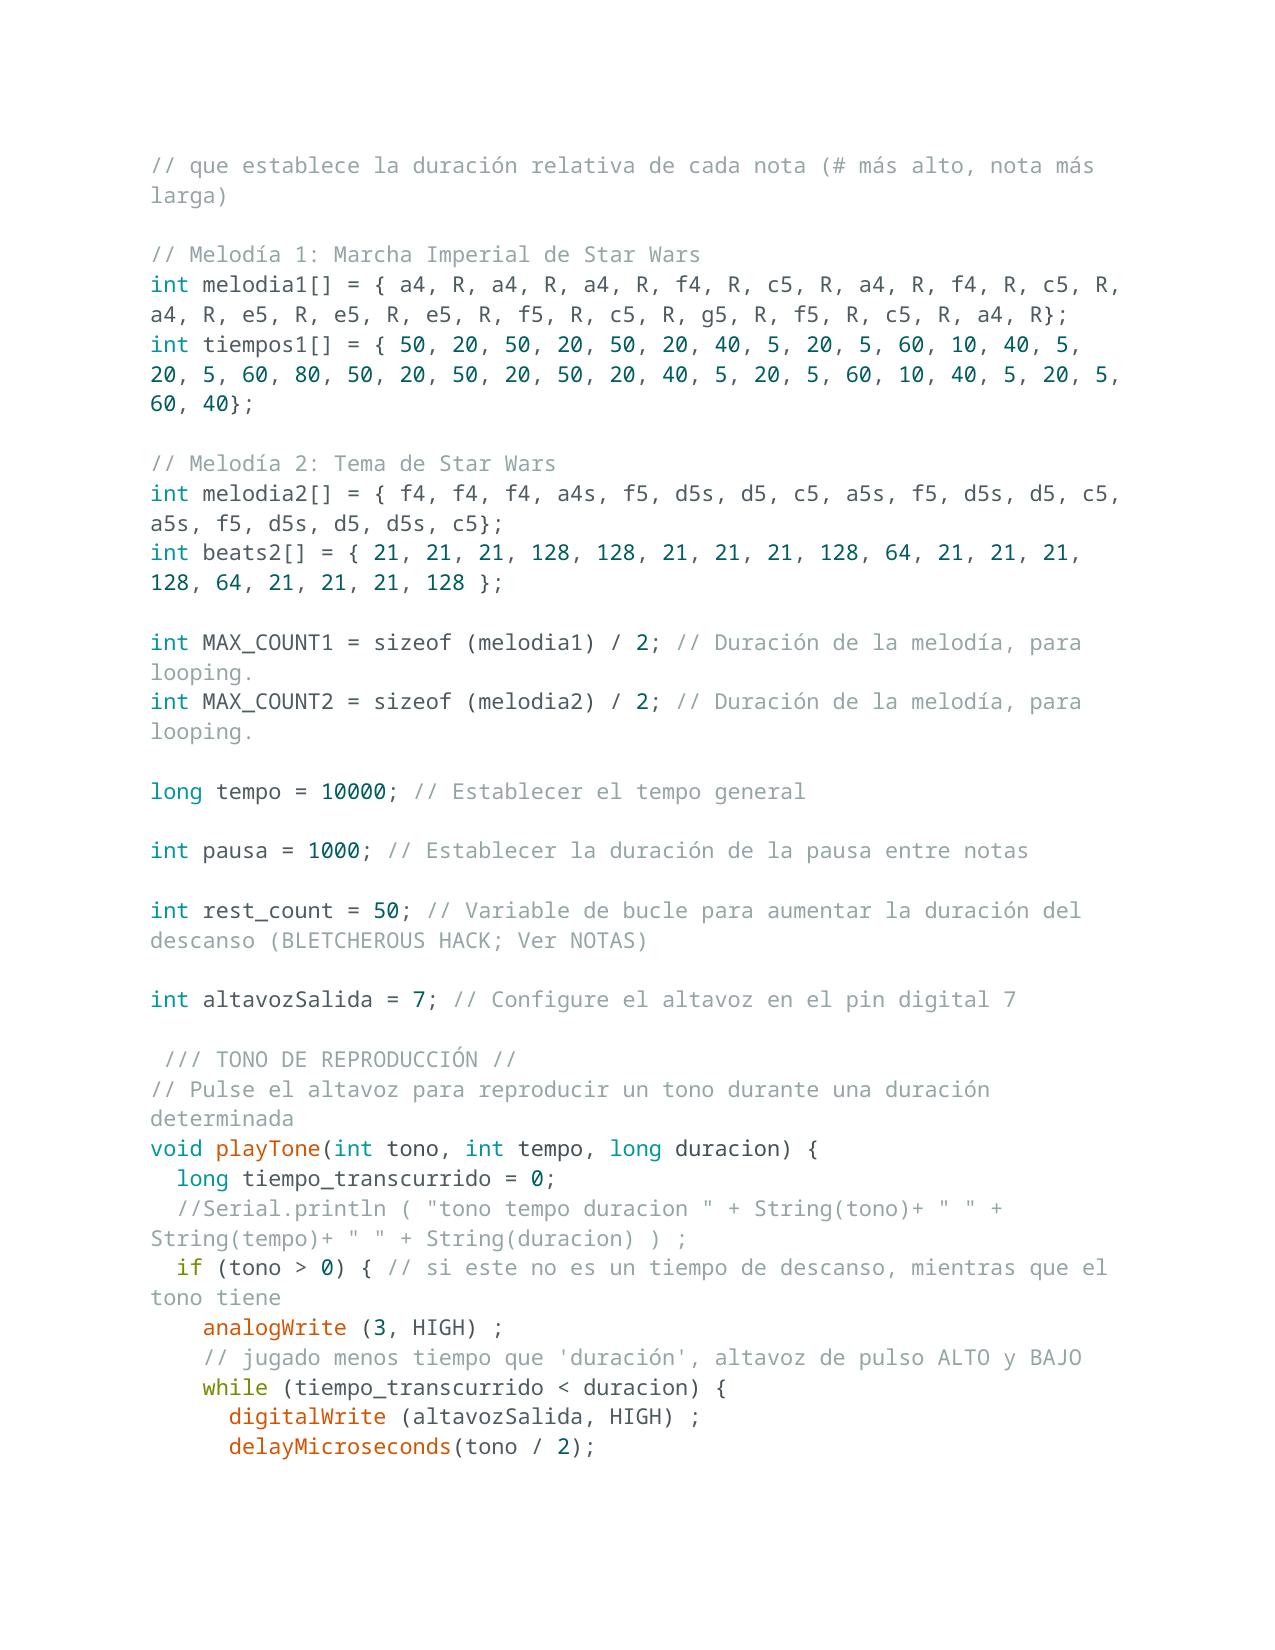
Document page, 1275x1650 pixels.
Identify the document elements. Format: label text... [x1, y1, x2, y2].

text long tiempo_transcurrido = 0; [150, 1163, 1125, 1193]
text int altavozSalida = 7; // Configure el altavoz en el pin digital 7 [150, 984, 1125, 1014]
text int MAX_COUNT2 = sizeof (melodia2) / 2; // Duración de la melodía, para looping. [150, 686, 1125, 746]
text while (tiempo_transcurrido < duracion) { [150, 1371, 1125, 1401]
text int melodia2[] = { f4, f4, f4, a4s, f5, d5s, d5, c5, a5s, f5, d5s, d5, c5, a5s, f5, d5s, d5, d5s, c5}; [150, 478, 1125, 537]
text // jugado menos tiempo que 'duración', altavoz de pulso ALTO y BAJO [150, 1342, 1125, 1371]
text int pausa = 1000; // Establecer la duración de la pausa entre notas [150, 835, 1125, 865]
text int MAX_COUNT1 = sizeof (melodia1) / 2; // Duración de la melodía, para looping. [150, 627, 1125, 686]
text if (tono > 0) { // si este no es un tiempo de descanso, mientras que el tono tiene [150, 1252, 1125, 1312]
text // que establece la duración relativa de cada nota (# más alto, nota más larga) [150, 150, 1125, 209]
text //Serial.println ( "tono tempo duracion " + String(tono)+ " " + String(tempo)+ " " + String(duracion) ) ; [150, 1193, 1125, 1252]
text digitalWrite (altavozSalida, HIGH) ; [150, 1401, 1125, 1431]
text int melodia1[] = { a4, R, a4, R, a4, R, f4, R, c5, R, a4, R, f4, R, c5, R, a4, R, e5, R, e5, R, e5, R, f5, R, c5, R, g5, R, f5, R, c5, R, a4, R}; [150, 269, 1125, 329]
text int tiempos1[] = { 50, 20, 50, 20, 50, 20, 40, 5, 20, 5, 60, 10, 40, 5, 20, 5, 60, 80, 50, 20, 50, 20, 50, 20, 40, 5, 20, 5, 60, 10, 40, 5, 20, 5, 60, 40}; [150, 329, 1125, 418]
text void playTone(int tono, int tempo, long duracion) { [150, 1133, 1125, 1163]
text delayMicroseconds(tono / 2); [150, 1431, 1125, 1461]
text long tempo = 10000; // Establecer el tempo general [150, 776, 1125, 805]
text analogWrite (3, HIGH) ; [150, 1312, 1125, 1342]
text // Melodía 2: Tema de Star Wars [150, 448, 1125, 478]
text /// TONO DE REPRODUCCIÓN // [150, 1044, 1125, 1073]
text int rest_count = 50; // Variable de bucle para aumentar la duración del descanso (BLETCHEROUS HACK; Ver NOTAS) [150, 895, 1125, 954]
text int beats2[] = { 21, 21, 21, 128, 128, 21, 21, 21, 128, 64, 21, 21, 21, 128, 64, 21, 21, 21, 128 }; [150, 537, 1125, 597]
text // Pulse el altavoz para reproducir un tono durante una duración determinada [150, 1073, 1125, 1133]
text // Melodía 1: Marcha Imperial de Star Wars [150, 239, 1125, 269]
